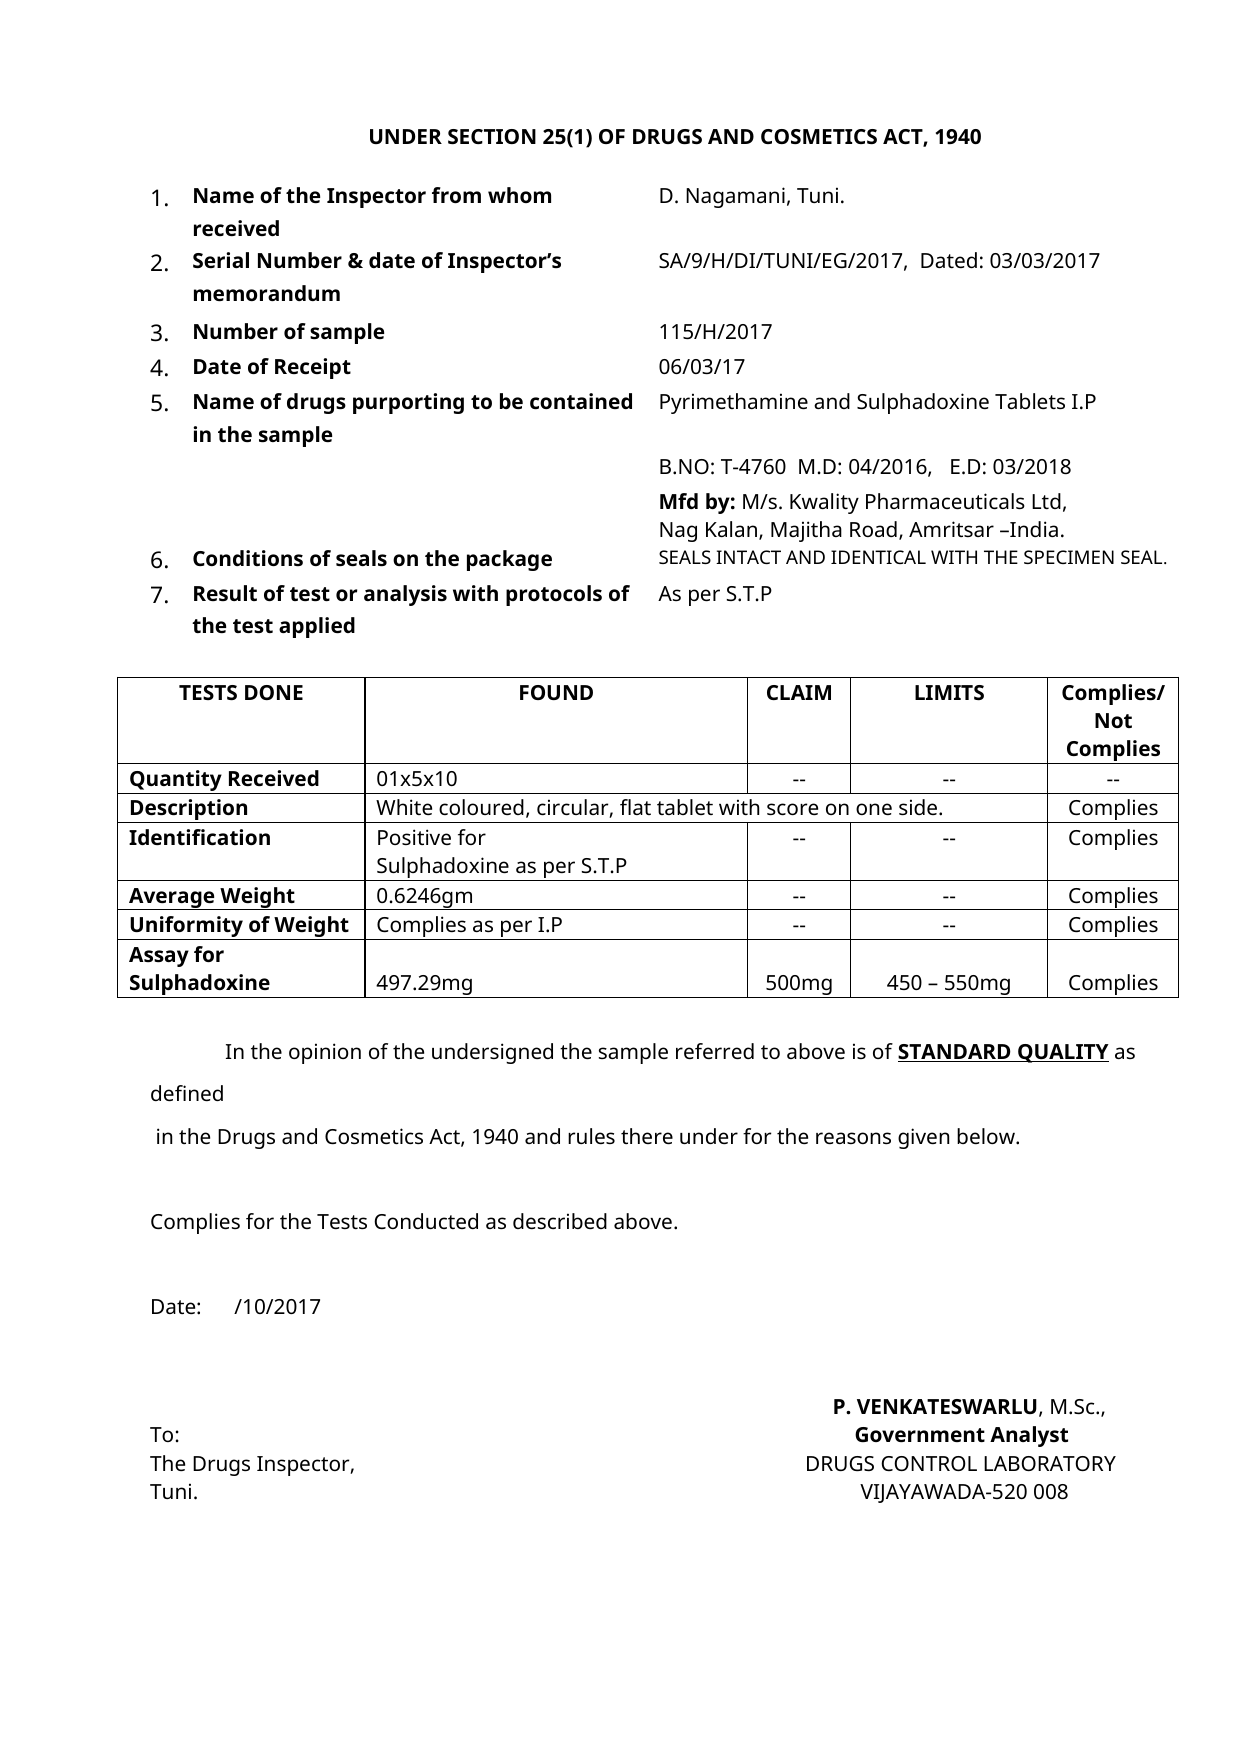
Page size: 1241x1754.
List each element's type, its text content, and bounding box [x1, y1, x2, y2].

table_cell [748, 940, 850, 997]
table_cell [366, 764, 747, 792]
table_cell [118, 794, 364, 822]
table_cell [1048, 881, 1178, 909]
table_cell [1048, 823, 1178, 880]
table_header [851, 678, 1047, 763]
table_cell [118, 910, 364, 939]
text Date: /10/2017 [150, 1292, 1200, 1321]
text P. VENKATESWARLU, M.Sc., [150, 1392, 1200, 1420]
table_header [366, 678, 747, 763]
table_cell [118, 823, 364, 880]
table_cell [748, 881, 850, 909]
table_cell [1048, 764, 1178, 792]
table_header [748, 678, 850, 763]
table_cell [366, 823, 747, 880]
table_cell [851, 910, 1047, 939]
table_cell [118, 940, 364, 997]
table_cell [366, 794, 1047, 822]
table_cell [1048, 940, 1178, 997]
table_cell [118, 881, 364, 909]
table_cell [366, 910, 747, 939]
text in the Drugs and Cosmetics Act, 1940 and rules there under for the reasons given below. [150, 1122, 1200, 1151]
text Tuni. VIJAYAWADA-520 008 [150, 1477, 1200, 1506]
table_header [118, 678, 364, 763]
text To: Government Analyst [150, 1420, 1200, 1449]
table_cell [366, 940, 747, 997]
text In the opinion of the undersigned the sample referred to above is of STANDARD QUALITY as defined [150, 683, 1200, 1108]
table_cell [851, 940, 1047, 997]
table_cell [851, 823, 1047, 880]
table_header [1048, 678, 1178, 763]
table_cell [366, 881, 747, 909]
text UNDER SECTION 25(1) OF DRUGS AND COSMETICS ACT, 1940 [150, 122, 1200, 150]
text The Drugs Inspector, DRUGS CONTROL LABORATORY [150, 1449, 1200, 1477]
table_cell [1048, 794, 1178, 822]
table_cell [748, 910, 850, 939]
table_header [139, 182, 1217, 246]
text Complies for the Tests Conducted as described above. [150, 1207, 1200, 1236]
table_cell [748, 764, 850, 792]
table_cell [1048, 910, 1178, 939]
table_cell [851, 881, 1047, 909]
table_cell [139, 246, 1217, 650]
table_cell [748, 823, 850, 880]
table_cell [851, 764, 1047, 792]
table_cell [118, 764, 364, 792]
